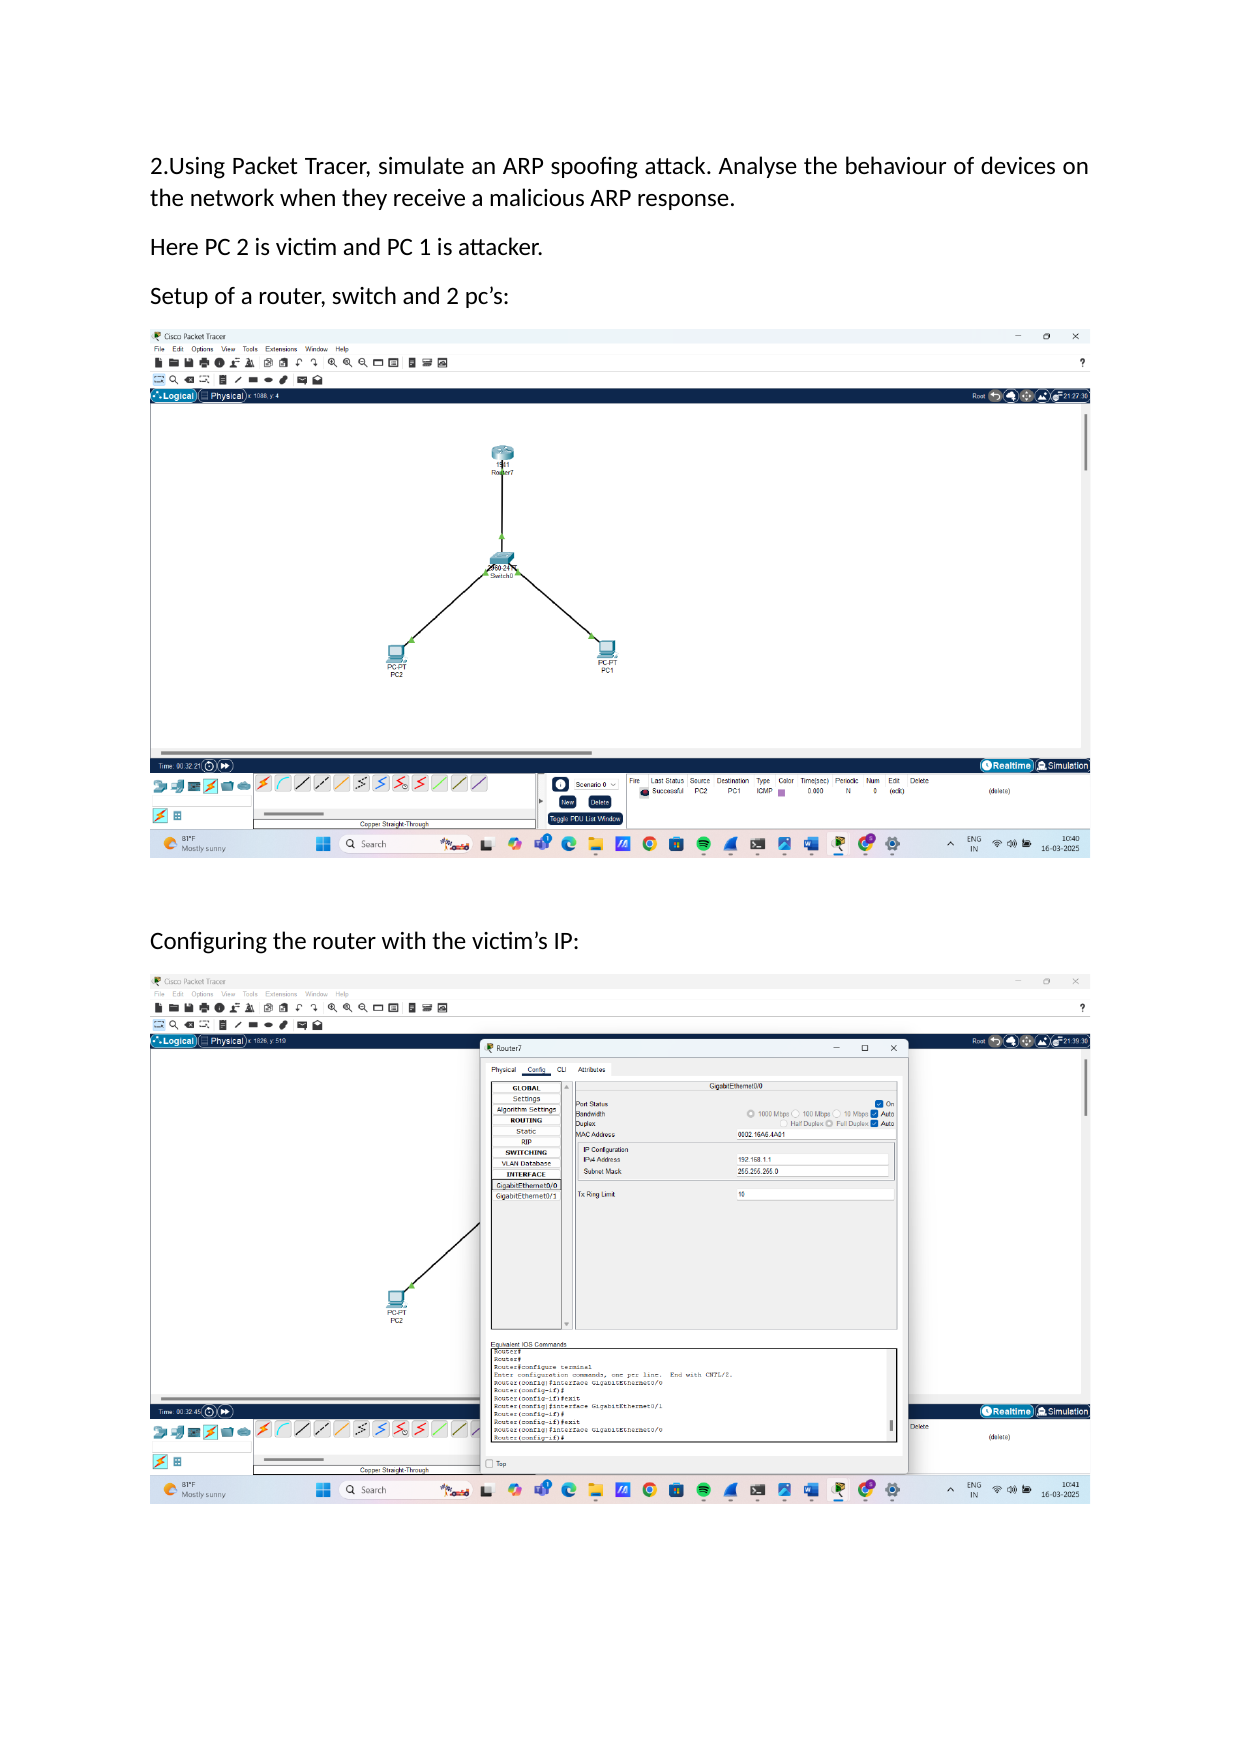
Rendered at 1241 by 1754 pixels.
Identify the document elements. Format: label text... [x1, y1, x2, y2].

picture [150, 974, 1091, 1504]
text Here PC 2 is victim and PC 1 is attacker. [150, 231, 1090, 262]
text Configuring the router with the victim’s IP: [150, 925, 1090, 956]
text 2.Using Packet Tracer, simulate an ARP spoofing attack. Analyse the behaviour of devices on the network when they receive a malicious ARP response. [150, 150, 1090, 213]
picture [150, 329, 1091, 858]
text Setup of a router, switch and 2 pc’s: [150, 280, 1090, 311]
